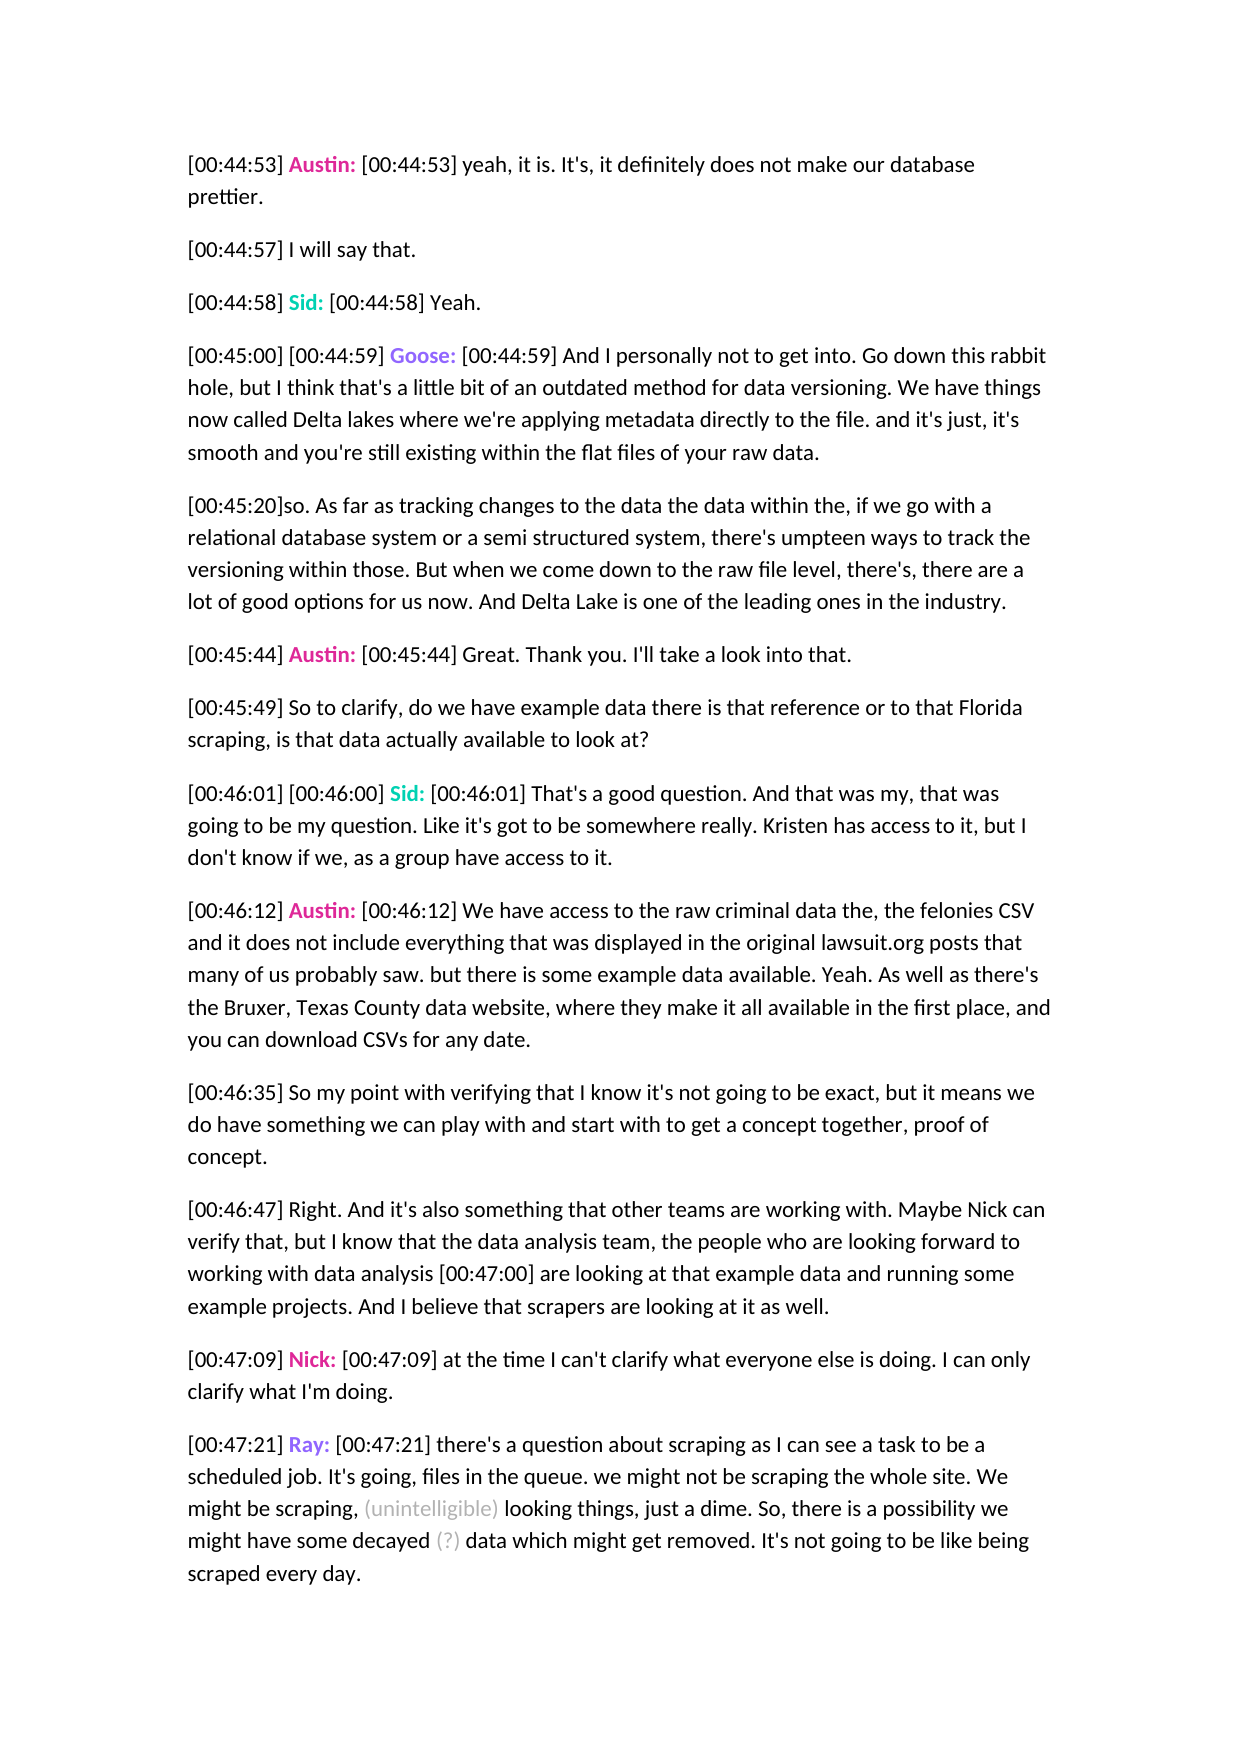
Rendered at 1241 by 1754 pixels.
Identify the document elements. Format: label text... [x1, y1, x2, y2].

text [00:46:12] Austin: [00:46:12] We have access to the raw criminal data the, the felonies CSV and it does not include everything that was displayed in the original lawsuit.org posts that many of us probably saw. but there is some example data available. Yeah. As well as there's the Bruxer, Texas County data website, where they make it all available in the first place, and you can download CSVs for any date. [187, 896, 1053, 1053]
text [00:46:35] So my point with verifying that I know it's not going to be exact, but it means we do have something we can play with and start with to get a concept together, proof of concept. [187, 1078, 1053, 1170]
text [00:44:57] I will say that. [187, 235, 1053, 263]
text [00:44:53] Austin: [00:44:53] yeah, it is. It's, it definitely does not make our database prettier. [187, 150, 1053, 210]
text [00:45:00] [00:44:59] Goose: [00:44:59] And I personally not to get into. Go down this rabbit hole, but I think that's a little bit of an outdated method for data versioning. We have things now called Delta lakes where we're applying metadata directly to the file. and it's just, it's smooth and you're still existing within the flat files of your raw data. [187, 341, 1053, 466]
text [00:47:21] Ray: [00:47:21] there's a question about scraping as I can see a task to be a scheduled job. It's going, files in the queue. we might not be scraping the whole site. We might be scraping, (unintelligible) looking things, just a dime. So, there is a possibility we might have some decayed (?) data which might get removed. It's not going to be like being scraped every day. [187, 1430, 1053, 1587]
text [00:45:44] Austin: [00:45:44] Great. Thank you. I'll take a look into that. [187, 640, 1053, 668]
text [00:45:49] So to clarify, do we have example data there is that reference or to that Florida scraping, is that data actually available to look at? [187, 693, 1053, 754]
text [00:44:58] Sid: [00:44:58] Yeah. [187, 288, 1053, 316]
text [00:47:09] Nick: [00:47:09] at the time I can't clarify what everyone else is doing. I can only clarify what I'm doing. [187, 1345, 1053, 1405]
text [00:46:01] [00:46:00] Sid: [00:46:01] That's a good question. And that was my, that was going to be my question. Like it's got to be somewhere really. Kristen has access to it, but I don't know if we, as a group have access to it. [187, 779, 1053, 871]
text [00:45:20]so. As far as tracking changes to the data the data within the, if we go with a relational database system or a semi structured system, there's umpteen ways to track the versioning within those. But when we come down to the raw file level, there's, there are a lot of good options for us now. And Delta Lake is one of the leading ones in the industry. [187, 491, 1053, 615]
text [00:46:47] Right. And it's also something that other teams are working with. Maybe Nick can verify that, but I know that the data analysis team, the people who are looking forward to working with data analysis [00:47:00] are looking at that example data and running some example projects. And I believe that scrapers are looking at it as well. [187, 1195, 1053, 1320]
